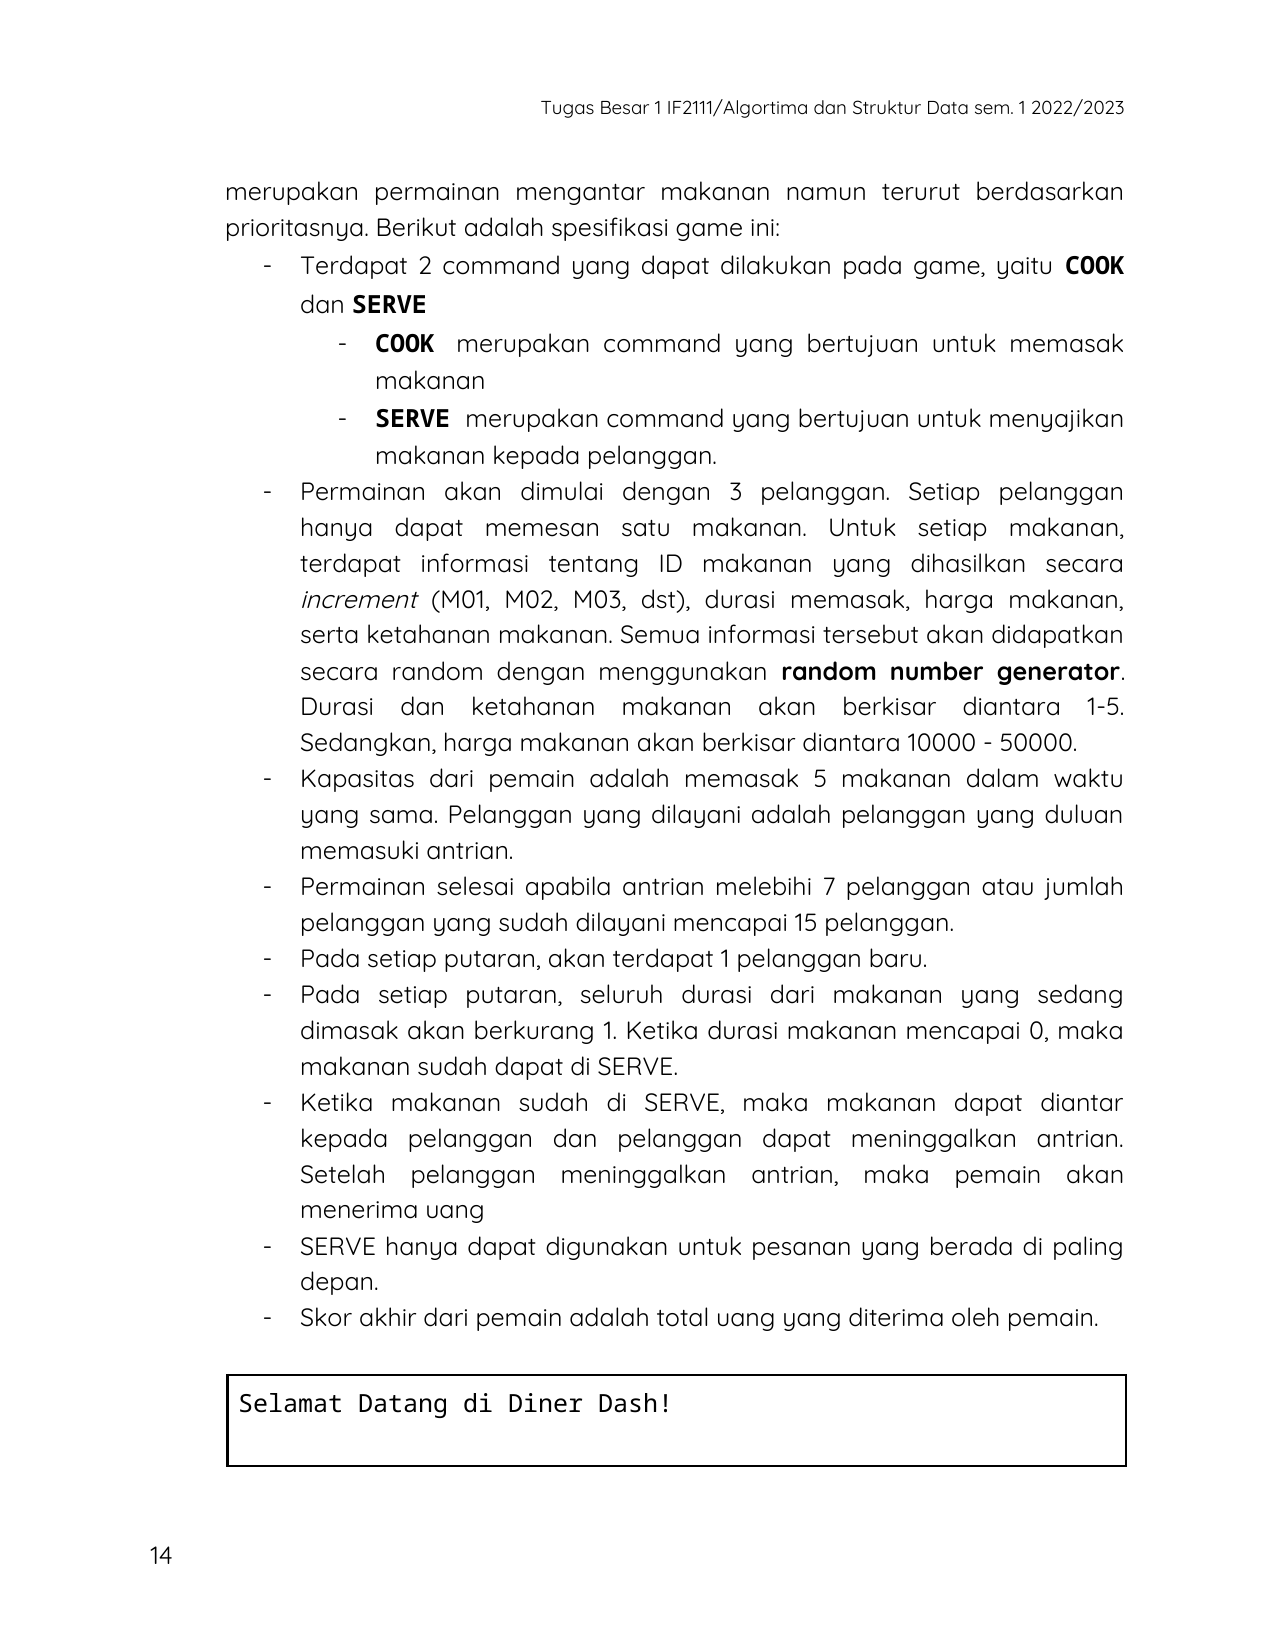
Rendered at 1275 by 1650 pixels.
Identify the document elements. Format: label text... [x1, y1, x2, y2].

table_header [229, 1376, 1125, 1465]
list COOK merupakan command yang bertujuan untuk memasak makanan [337, 326, 1125, 396]
list Kapasitas dari pemain adalah memasak 5 makanan dalam waktu yang sama. Pelanggan yang dilayani adalah pelanggan yang duluan memasuki antrian. [262, 763, 1125, 866]
list Terdapat 2 command yang dapat dilakukan pada game, yaitu COOK dan SERVE [262, 247, 1125, 321]
list SERVE merupakan command yang bertujuan untuk menyajikan makanan kepada pelanggan. [337, 401, 1125, 471]
list SERVE hanya dapat digunakan untuk pesanan yang berada di paling depan. [262, 1230, 1125, 1297]
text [225, 176, 1125, 243]
list Pada setiap putaran, seluruh durasi dari makanan yang sedang dimasak akan berkurang 1. Ketika durasi makanan mencapai 0, maka makanan sudah dapat di SERVE. [262, 978, 1125, 1081]
list Skor akhir dari pemain adalah total uang yang diterima oleh pemain. [262, 1302, 1125, 1333]
list Pada setiap putaran, akan terdapat 1 pelanggan baru. [262, 942, 1125, 974]
list Permainan selesai apabila antrian melebihi 7 pelanggan atau jumlah pelanggan yang sudah dilayani mencapai 15 pelanggan. [262, 871, 1125, 938]
list Ketika makanan sudah di SERVE, maka makanan dapat diantar kepada pelanggan dan pelanggan dapat meninggalkan antrian. Setelah pelanggan meninggalkan antrian, maka pemain akan menerima uang [262, 1086, 1125, 1225]
list Permainan akan dimulai dengan 3 pelanggan. Setiap pelanggan hanya dapat memesan satu makanan. Untuk setiap makanan, terdapat informasi tentang ID makanan yang dihasilkan secara increment (M01, M02, M03, dst), durasi memasak, harga makanan, serta ketahanan makanan. Semua informasi tersebut akan didapatkan secara random dengan menggunakan random number generator. Durasi dan ketahanan makanan akan berkisar diantara 1-5. Sedangkan, harga makanan akan berkisar diantara 10000 - 50000. [262, 475, 1125, 758]
